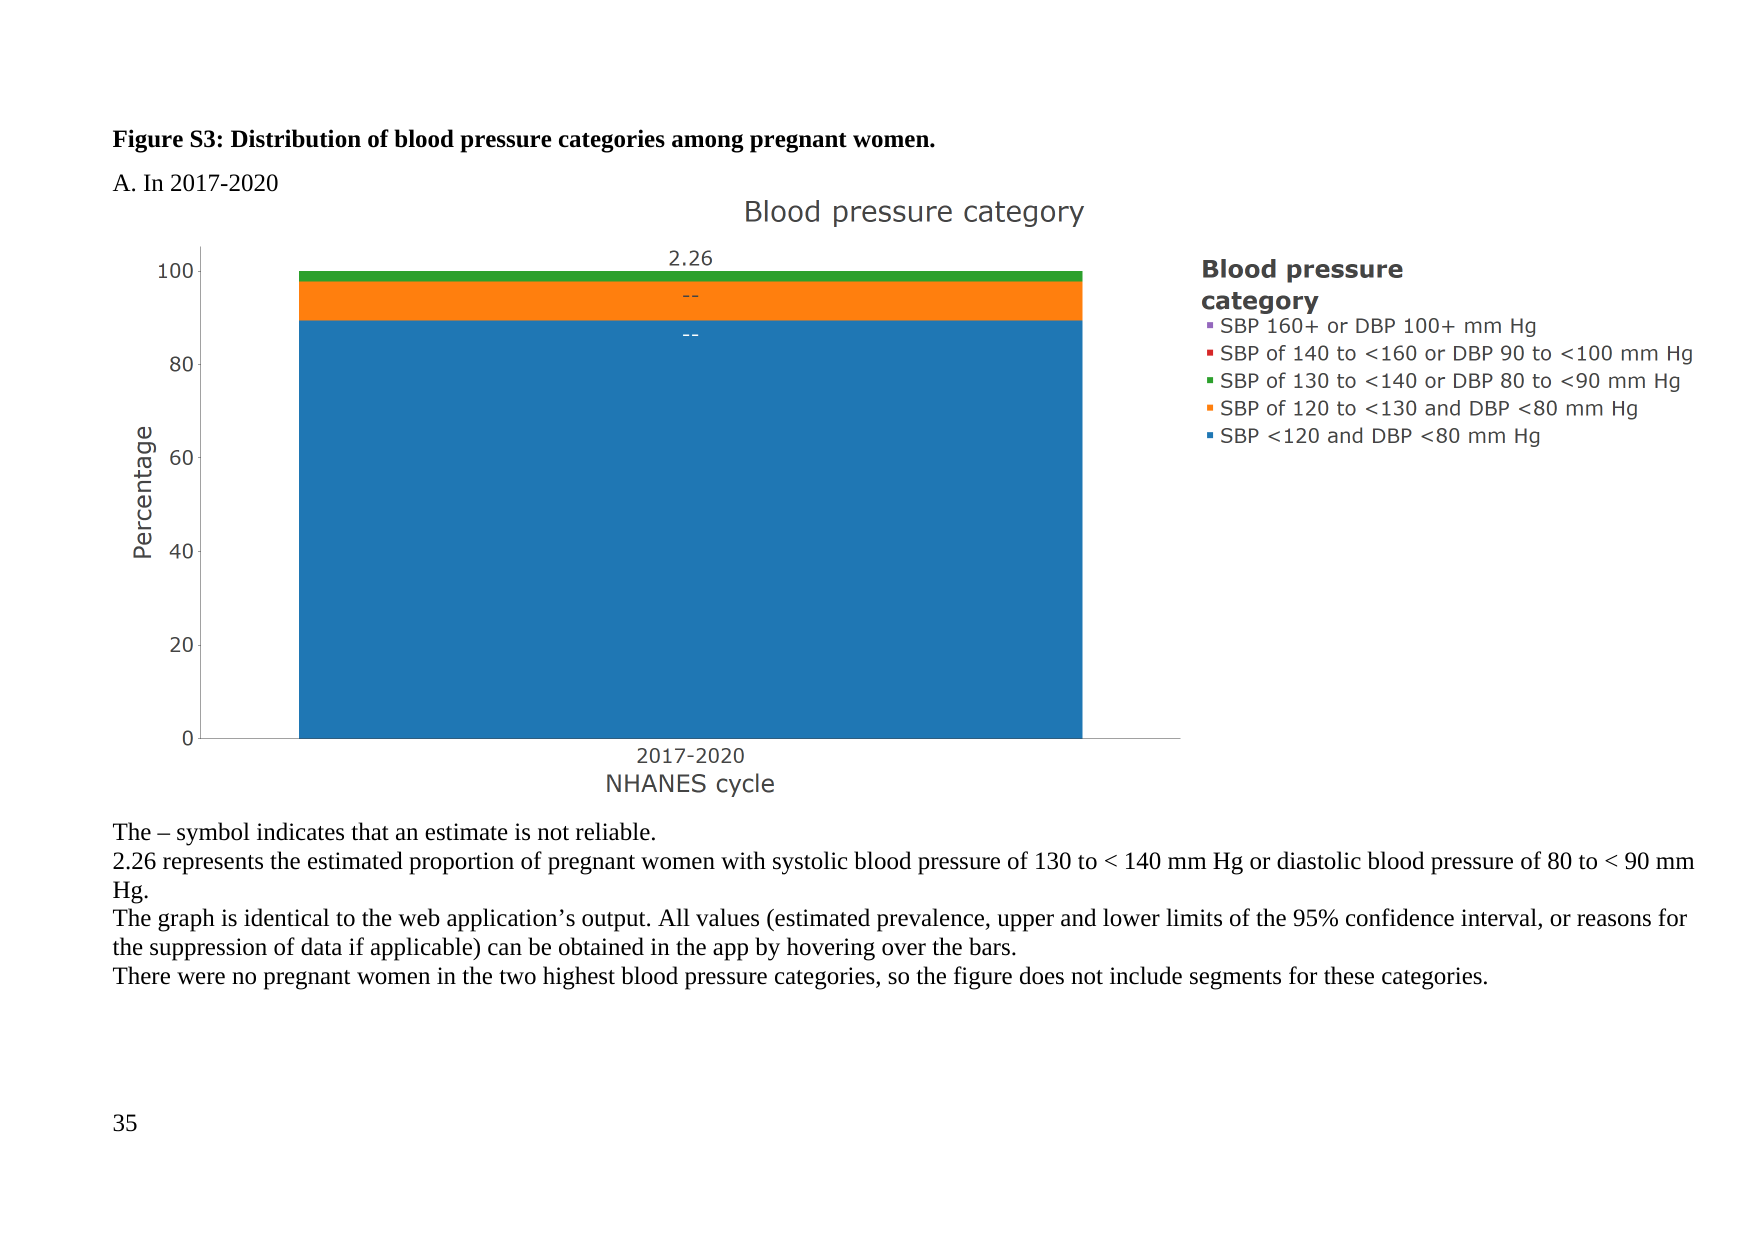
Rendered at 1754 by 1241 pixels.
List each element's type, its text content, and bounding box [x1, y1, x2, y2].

text 2.26 represents the estimated proportion of pregnant women with systolic blood pressure of 130 to < 140 mm Hg or diastolic blood pressure of 80 to < 90 mm Hg. [112, 846, 1716, 903]
text The – symbol indicates that an estimate is not reliable. [112, 817, 1716, 846]
text A. In 2017-2020 [112, 168, 1716, 196]
subtitle Figure S3: Distribution of blood pressure categories among pregnant women. [112, 124, 1716, 153]
text There were no pregnant women in the two highest blood pressure categories, so the figure does not include segments for these categories. [112, 961, 1716, 990]
text The graph is identical to the web application’s output. All values (estimated prevalence, upper and lower limits of the 95% confidence interval, or reasons for the suppression of data if applicable) can be obtained in the app by hovering over the bars. [112, 903, 1716, 961]
picture [127, 196, 1702, 797]
